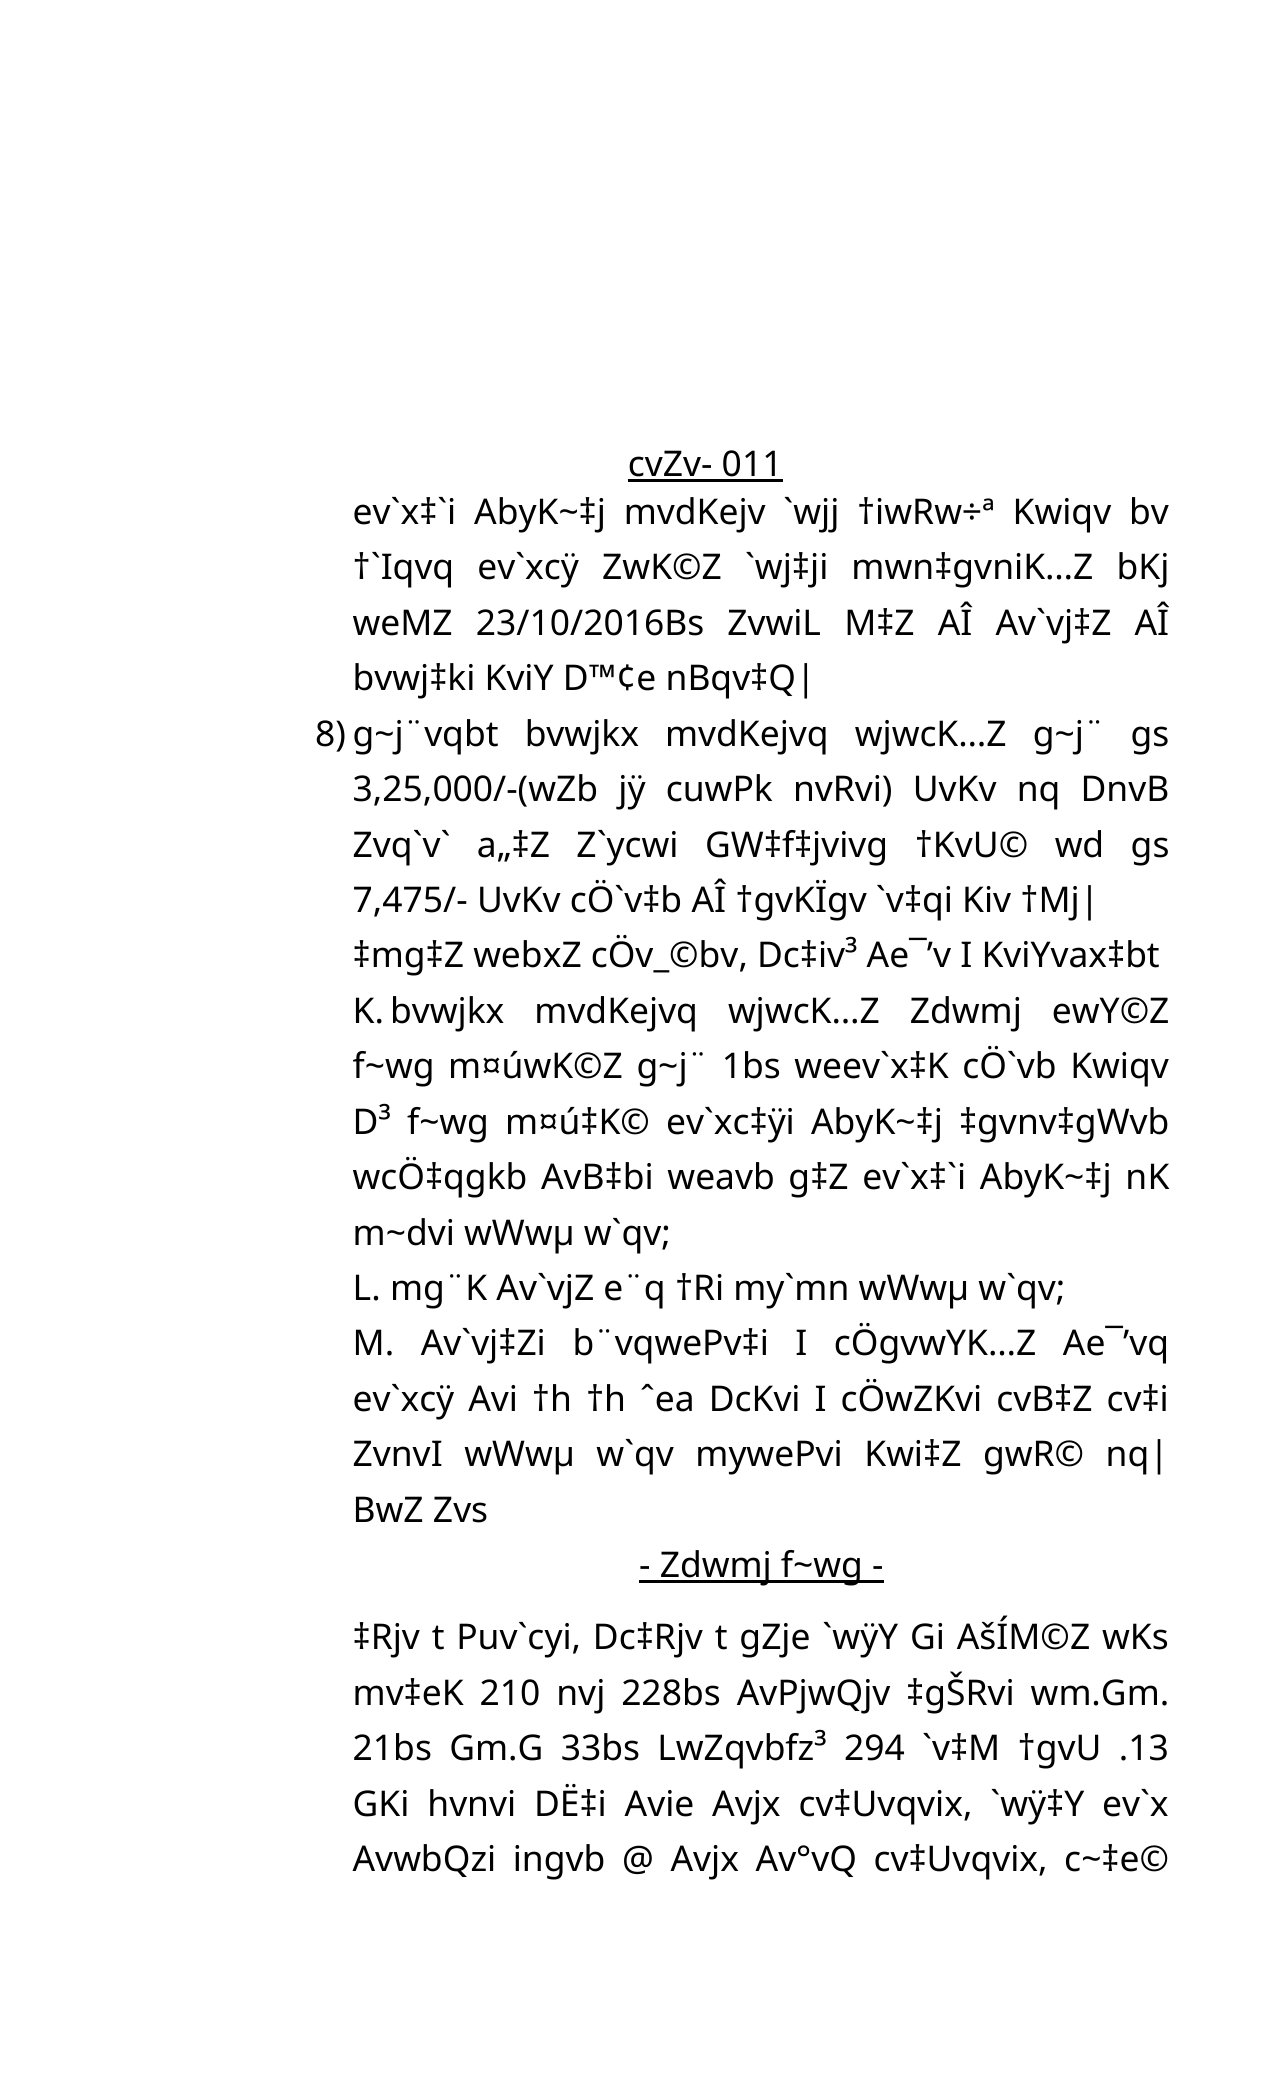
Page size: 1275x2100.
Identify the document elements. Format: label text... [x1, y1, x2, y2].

list - Zdwmj f~wg - [352, 1539, 1170, 1588]
list ‡mg‡Z webxZ cÖv_©bv, Dc‡iv³ Ae¯’v I KviYvax‡bt [352, 930, 1170, 978]
list L. mg¨K Av`vjZ e¨q †Ri my`mn wWwµ w`qv; [352, 1262, 1170, 1311]
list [352, 1612, 1170, 1882]
list M. Av`vj‡Zi b¨vqwePv‡i I cÖgvwYK…Z Ae¯’vq ev`xcÿ Avi †h †h ˆea DcKvi I cÖwZKvi cvB‡Z cv‡i ZvnvI wWwµ w`qv mywePvi Kwi‡Z gwR© nq| BwZ Zvs [352, 1318, 1170, 1532]
list g~j¨vqbt bvwjkx mvdKejvq wjwcK…Z g~j¨ gs 3,25,000/-(wZb jÿ cuwPk nvRvi) UvKv nq DnvB Zvq`v` a„‡Z Z`ycwi GW‡f‡jvivg †KvU© wd gs 7,475/- UvKv cÖ`v‡b AÎ †gvKÏgv `v‡qi Kiv †Mj| [315, 708, 1170, 923]
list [315, 487, 1170, 701]
list K. bvwjkx mvdKejvq wjwcK…Z Zdwmj ewY©Z f~wg m¤úwK©Z g~j¨ 1bs weev`x‡K cÖ`vb Kwiqv D³ f~wg m¤ú‡K© ev`xc‡ÿi AbyK~‡j ‡gvnv‡gWvb wcÖ‡qgkb AvB‡bi weavb g‡Z ev`x‡`i AbyK~‡j nK m~dvi wWwµ w`qv; [352, 985, 1170, 1255]
